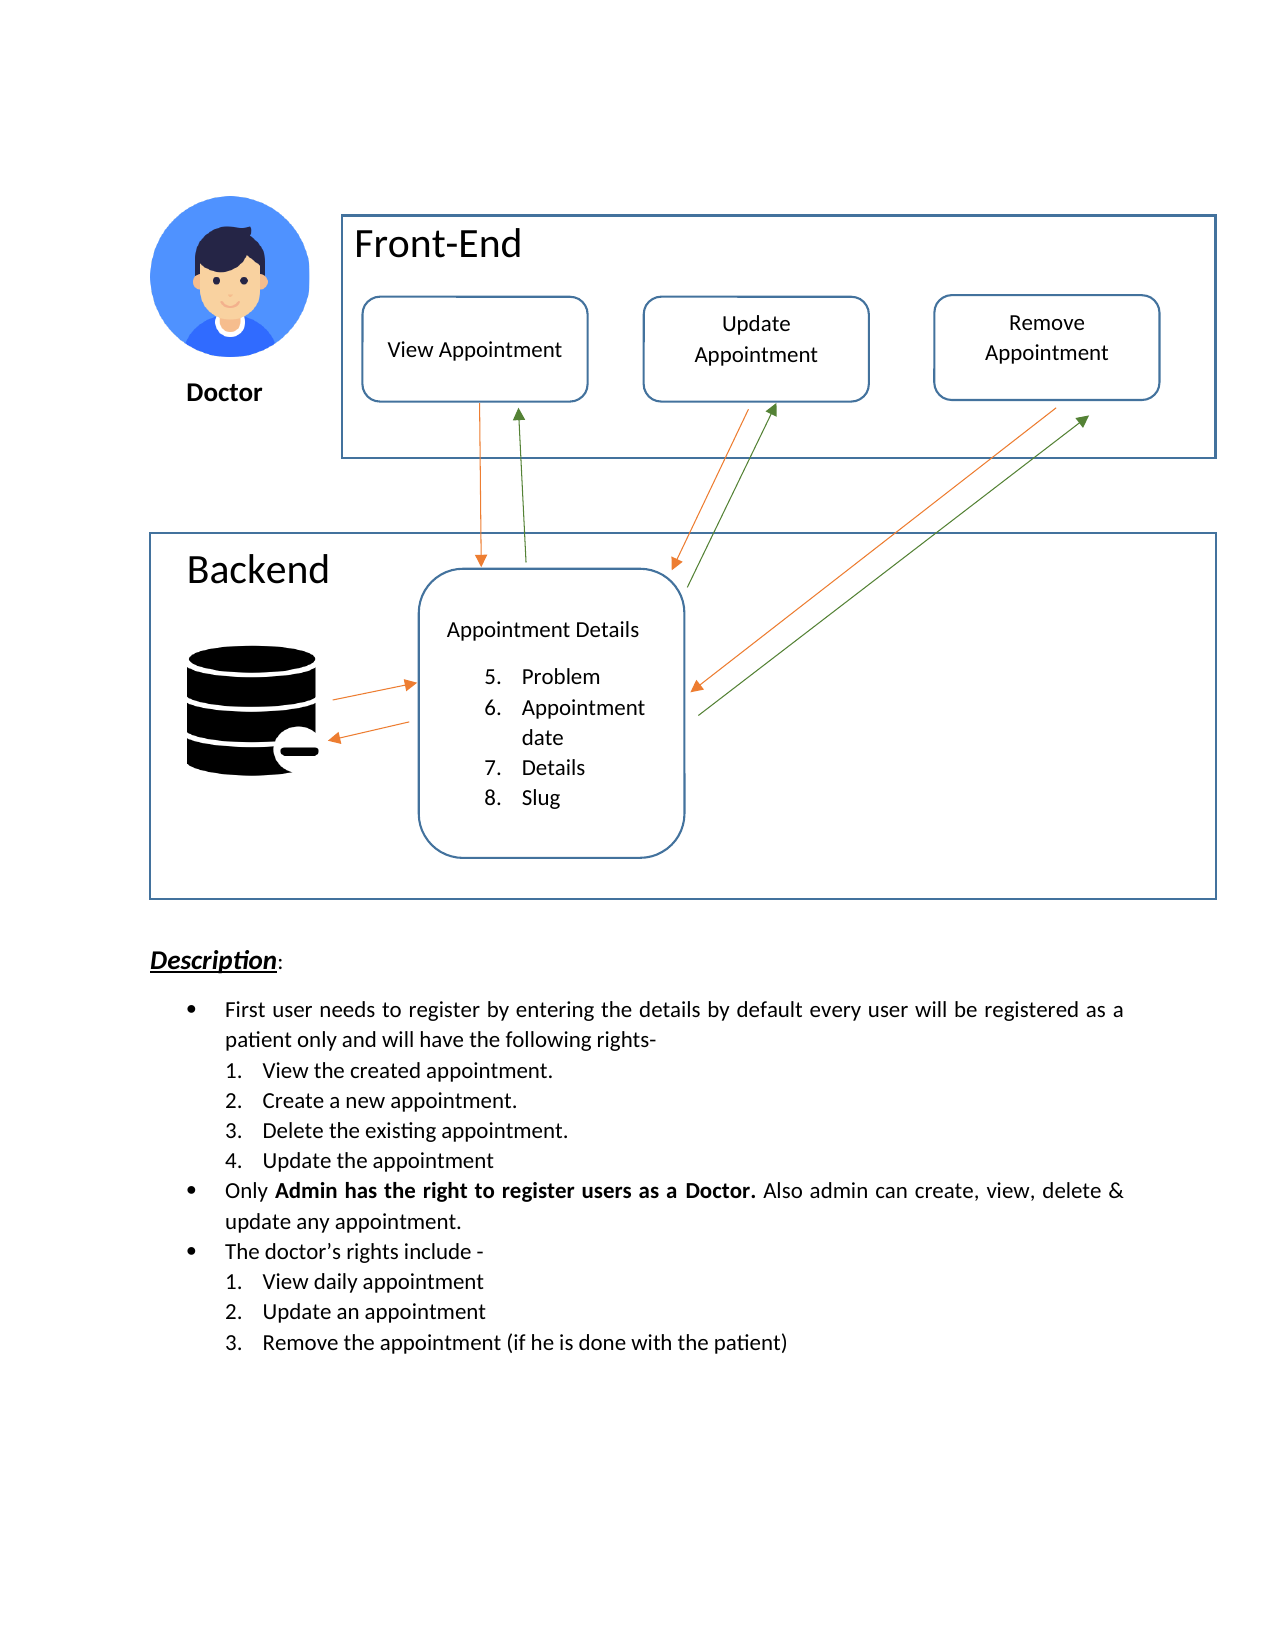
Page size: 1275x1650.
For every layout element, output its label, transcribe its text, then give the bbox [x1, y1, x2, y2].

list First user needs to register by entering the details by default every user will be registered as a patient only and will have the following rights- [187, 995, 1125, 1053]
text Doctor [150, 375, 479, 408]
picture [150, 196, 310, 357]
list View the created appointment. [225, 1056, 1125, 1084]
list The doctor’s rights include - [187, 1237, 1125, 1265]
list View daily appointment [225, 1267, 1125, 1295]
list Delete the existing appointment. [225, 1116, 1125, 1144]
list Update an appointment [225, 1297, 1125, 1325]
picture [178, 642, 324, 777]
list Remove the appointment (if he is done with the patient) [225, 1328, 1125, 1356]
text Doctor [481, 375, 775, 408]
list Update the appointment [225, 1146, 1125, 1174]
list Create a new appointment. [225, 1086, 1125, 1114]
text Doctor [777, 375, 1125, 408]
text Description: [150, 943, 1125, 976]
list Only Admin has the right to register users as a Doctor. Also admin can create, view, delete & update any appointment. [187, 1177, 1125, 1235]
